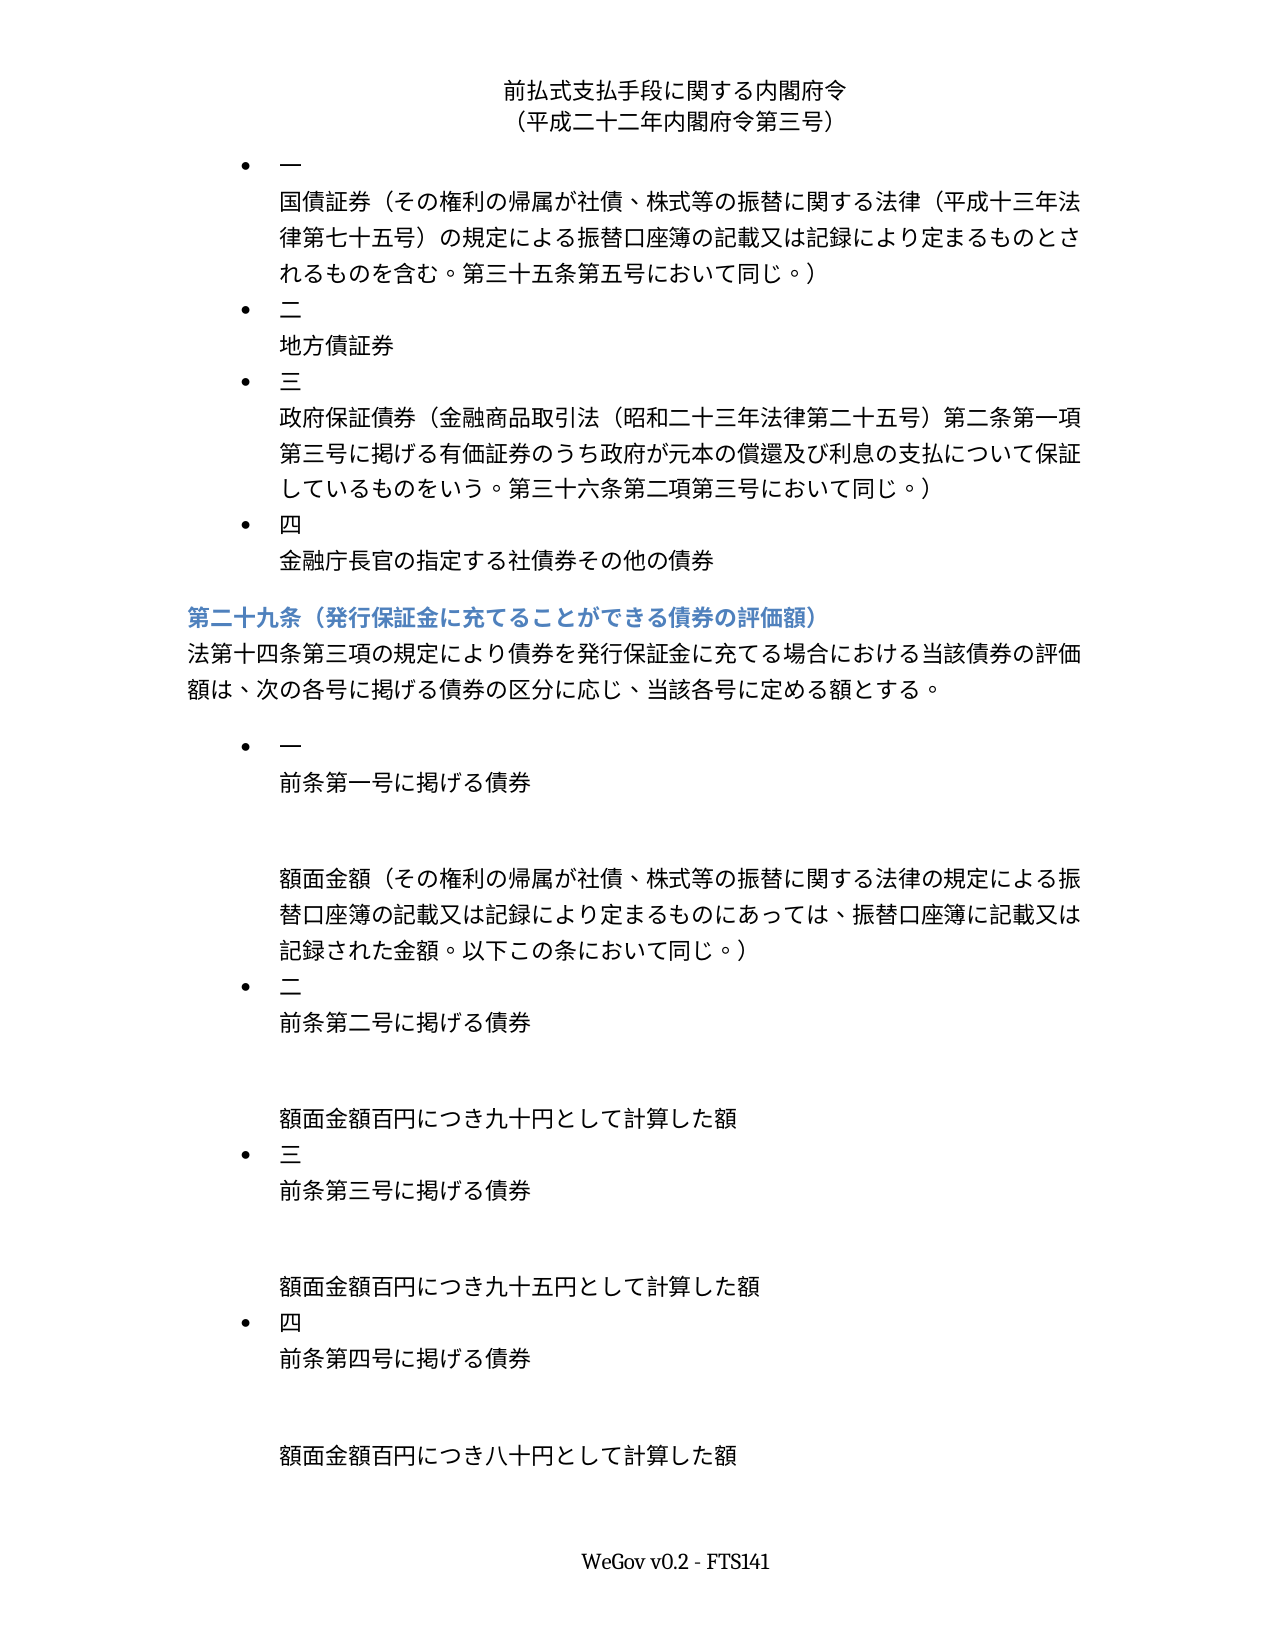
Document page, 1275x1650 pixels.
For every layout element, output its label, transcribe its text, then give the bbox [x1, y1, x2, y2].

list 四 前条第四号に掲げる債券 額面金額百円につき八十円として計算した額 [242, 1307, 1087, 1471]
list 二 地方債証券 [242, 294, 1087, 361]
list 二 前条第二号に掲げる債券 額面金額百円につき九十円として計算した額 [242, 971, 1087, 1134]
list 三 前条第三号に掲げる債券 額面金額百円につき九十五円として計算した額 [242, 1139, 1087, 1303]
list 三 政府保証債券（金融商品取引法（昭和二十三年法律第二十五号）第二条第一項第三号に掲げる有価証券のうち政府が元本の償還及び利息の支払について保証しているものをいう。第三十六条第二項第三号において同じ。） [242, 366, 1087, 505]
list 一 前条第一号に掲げる債券 額面金額（その権利の帰属が社債、株式等の振替に関する法律の規定による振替口座簿の記載又は記録により定まるものにあっては、振替口座簿に記載又は記録された金額。以下この条において同じ。） [242, 731, 1087, 966]
list 一 国債証券（その権利の帰属が社債、株式等の振替に関する法律（平成十三年法律第七十五号）の規定による振替口座簿の記載又は記録により定まるものとされるものを含む。第三十五条第五号において同じ。） [242, 150, 1087, 289]
list 四 金融庁長官の指定する社債券その他の債券 [242, 509, 1087, 577]
subtitle 第二十九条（発行保証金に充てることができる債券の評価額） [187, 602, 1087, 633]
text 法第十四条第三項の規定により債券を発行保証金に充てる場合における当該債券の評価額は、次の各号に掲げる債券の区分に応じ、当該各号に定める額とする。 [187, 638, 1087, 705]
